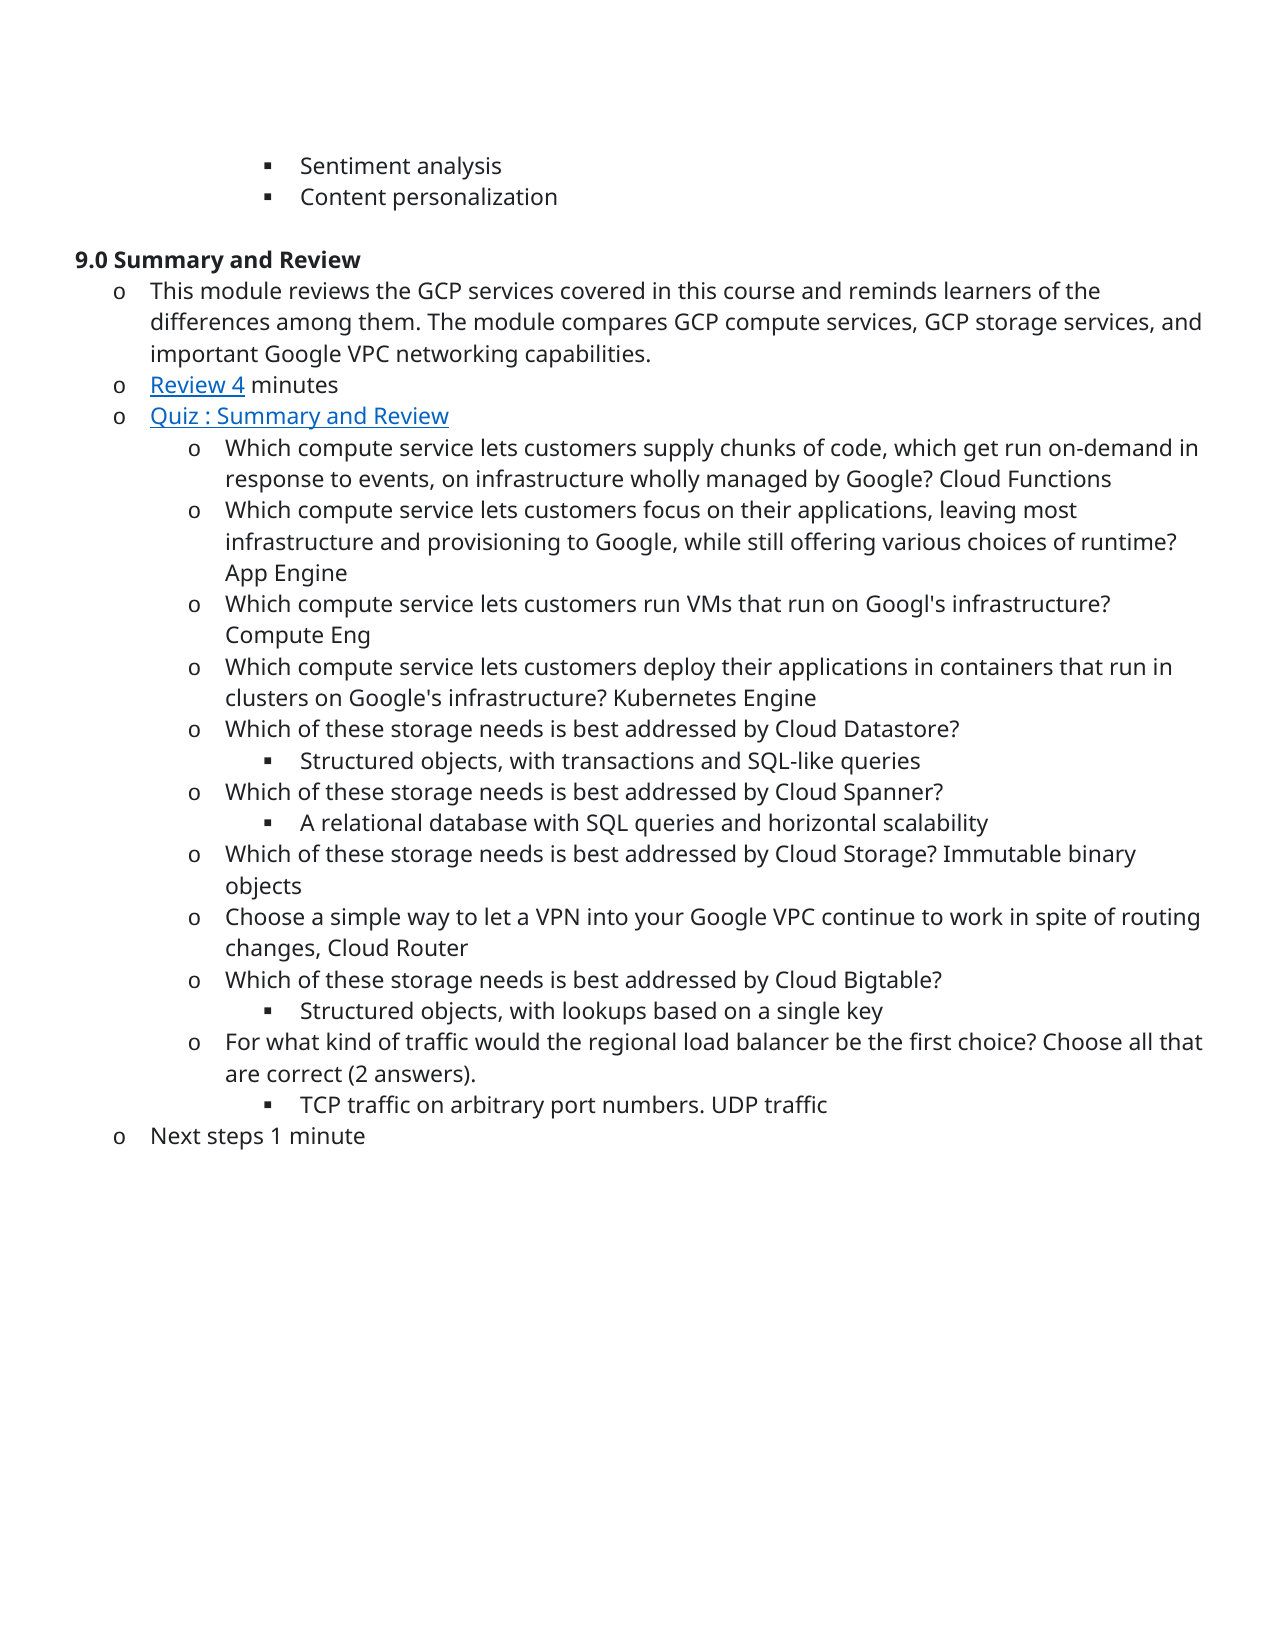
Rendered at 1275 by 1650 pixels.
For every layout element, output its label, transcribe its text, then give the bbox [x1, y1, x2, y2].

list Which compute service lets customers run VMs that run on Googl's infrastructure? Compute Eng [187, 588, 1209, 651]
list For what kind of traffic would the regional load balancer be the first choice? Choose all that are correct (2 answers). [187, 1026, 1209, 1089]
list Which of these storage needs is best addressed by Cloud Bigtable? [187, 964, 1209, 995]
list Which compute service lets customers supply chunks of code, which get run on-demand in response to events, on infrastructure wholly managed by Google? Cloud Functions [187, 432, 1209, 494]
list Which of these storage needs is best addressed by Cloud Storage? Immutable binary objects [187, 838, 1209, 901]
list Which compute service lets customers deploy their applications in containers that run in clusters on Google's infrastructure? Kubernetes Engine [187, 651, 1209, 713]
list Content personalization [262, 181, 1209, 212]
list Quiz : Summary and Review [112, 400, 1209, 432]
list TCP traffic on arbitrary port numbers. UDP traffic [262, 1089, 1209, 1120]
list Structured objects, with lookups based on a single key [262, 995, 1209, 1026]
list Which of these storage needs is best addressed by Cloud Datastore? [187, 713, 1209, 744]
list Next steps 1 minute [112, 1120, 1209, 1151]
list Choose a simple way to let a VPN into your Google VPC continue to work in spite of routing changes, Cloud Router [187, 901, 1209, 964]
list Which compute service lets customers focus on their applications, leaving most infrastructure and provisioning to Google, while still offering various choices of runtime? App Engine [187, 494, 1209, 588]
list A relational database with SQL queries and horizontal scalability [262, 807, 1209, 838]
text 9.0 Summary and Review [75, 244, 1209, 275]
list Sentiment analysis [262, 150, 1209, 181]
list Structured objects, with transactions and SQL-like queries [262, 744, 1209, 776]
list Which of these storage needs is best addressed by Cloud Spanner? [187, 776, 1209, 807]
list This module reviews the GCP services covered in this course and reminds learners of the differences among them. The module compares GCP compute services, GCP storage services, and important Google VPC networking capabilities. [112, 275, 1209, 369]
list Review 4 minutes [112, 369, 1209, 400]
